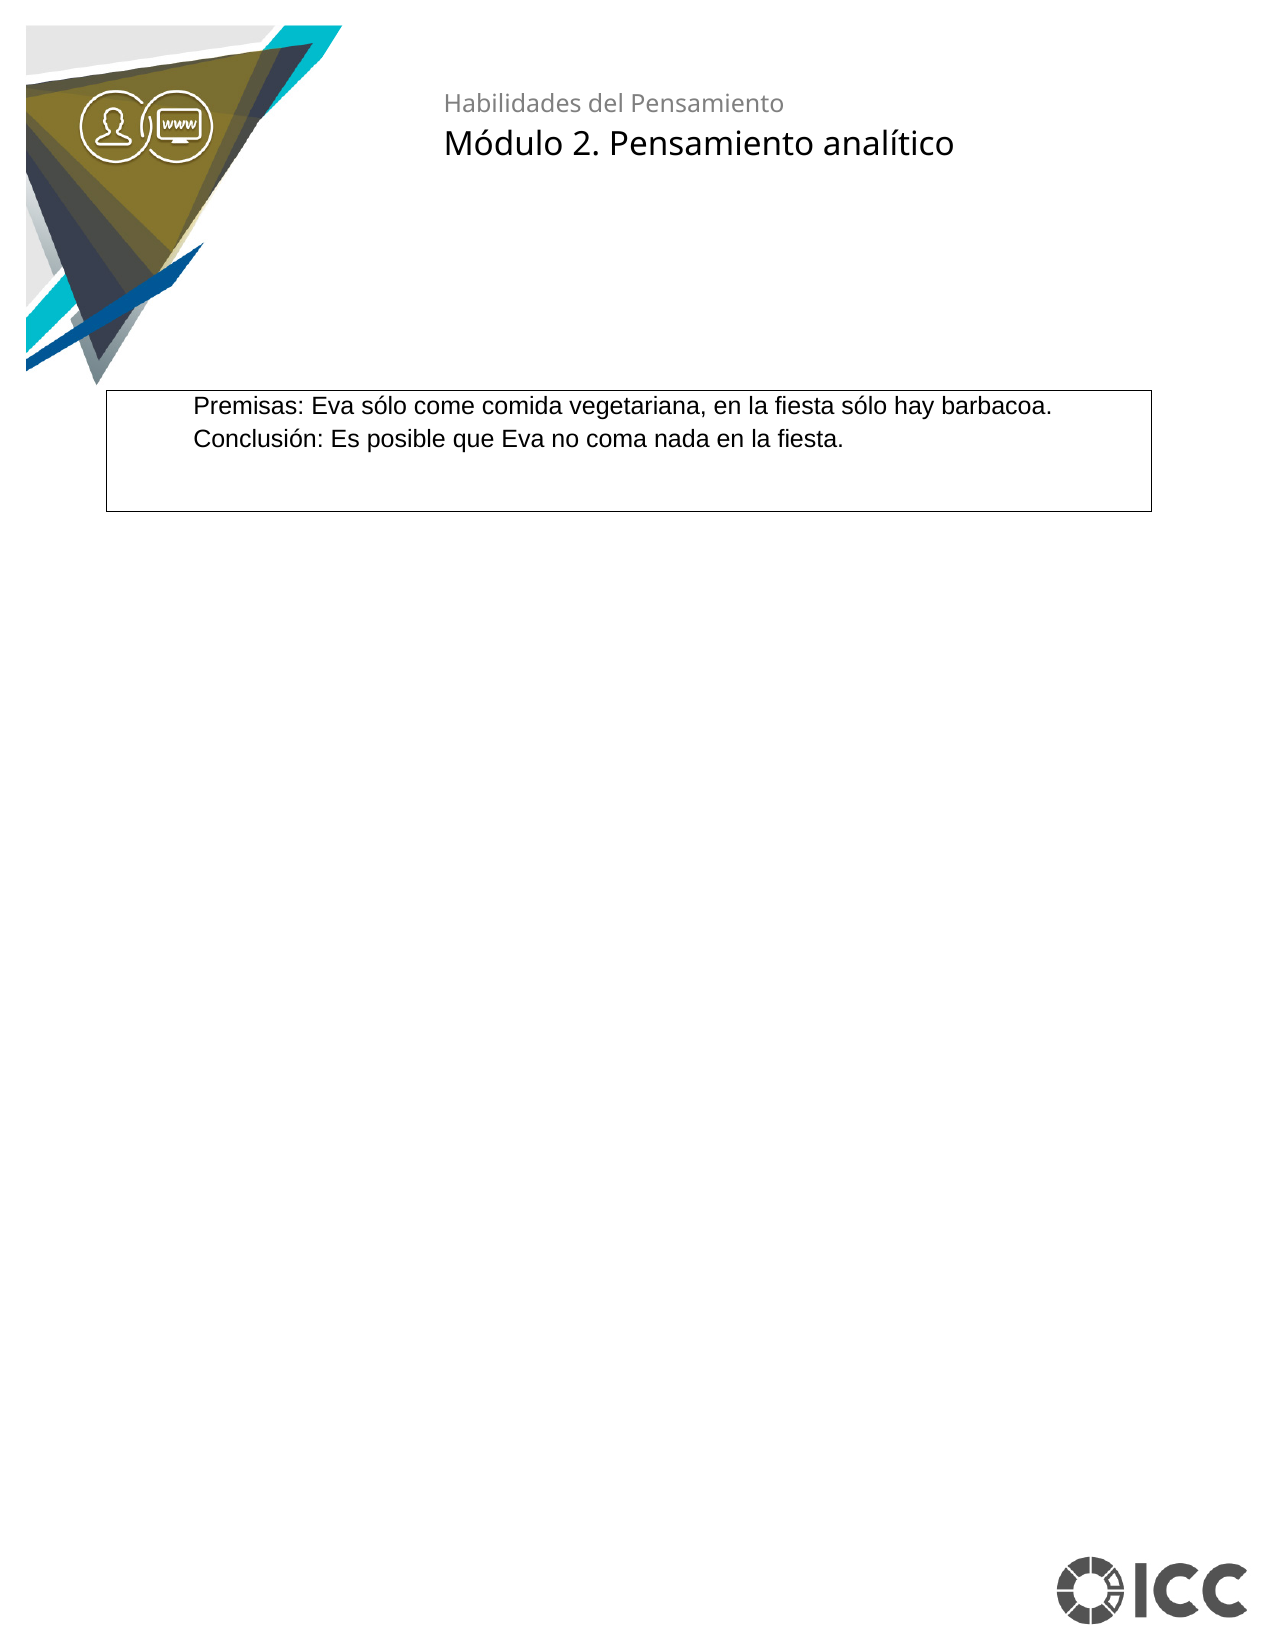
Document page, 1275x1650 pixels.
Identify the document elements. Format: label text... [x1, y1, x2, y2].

picture [0, 0, 358, 388]
picture [1056, 1553, 1269, 1645]
